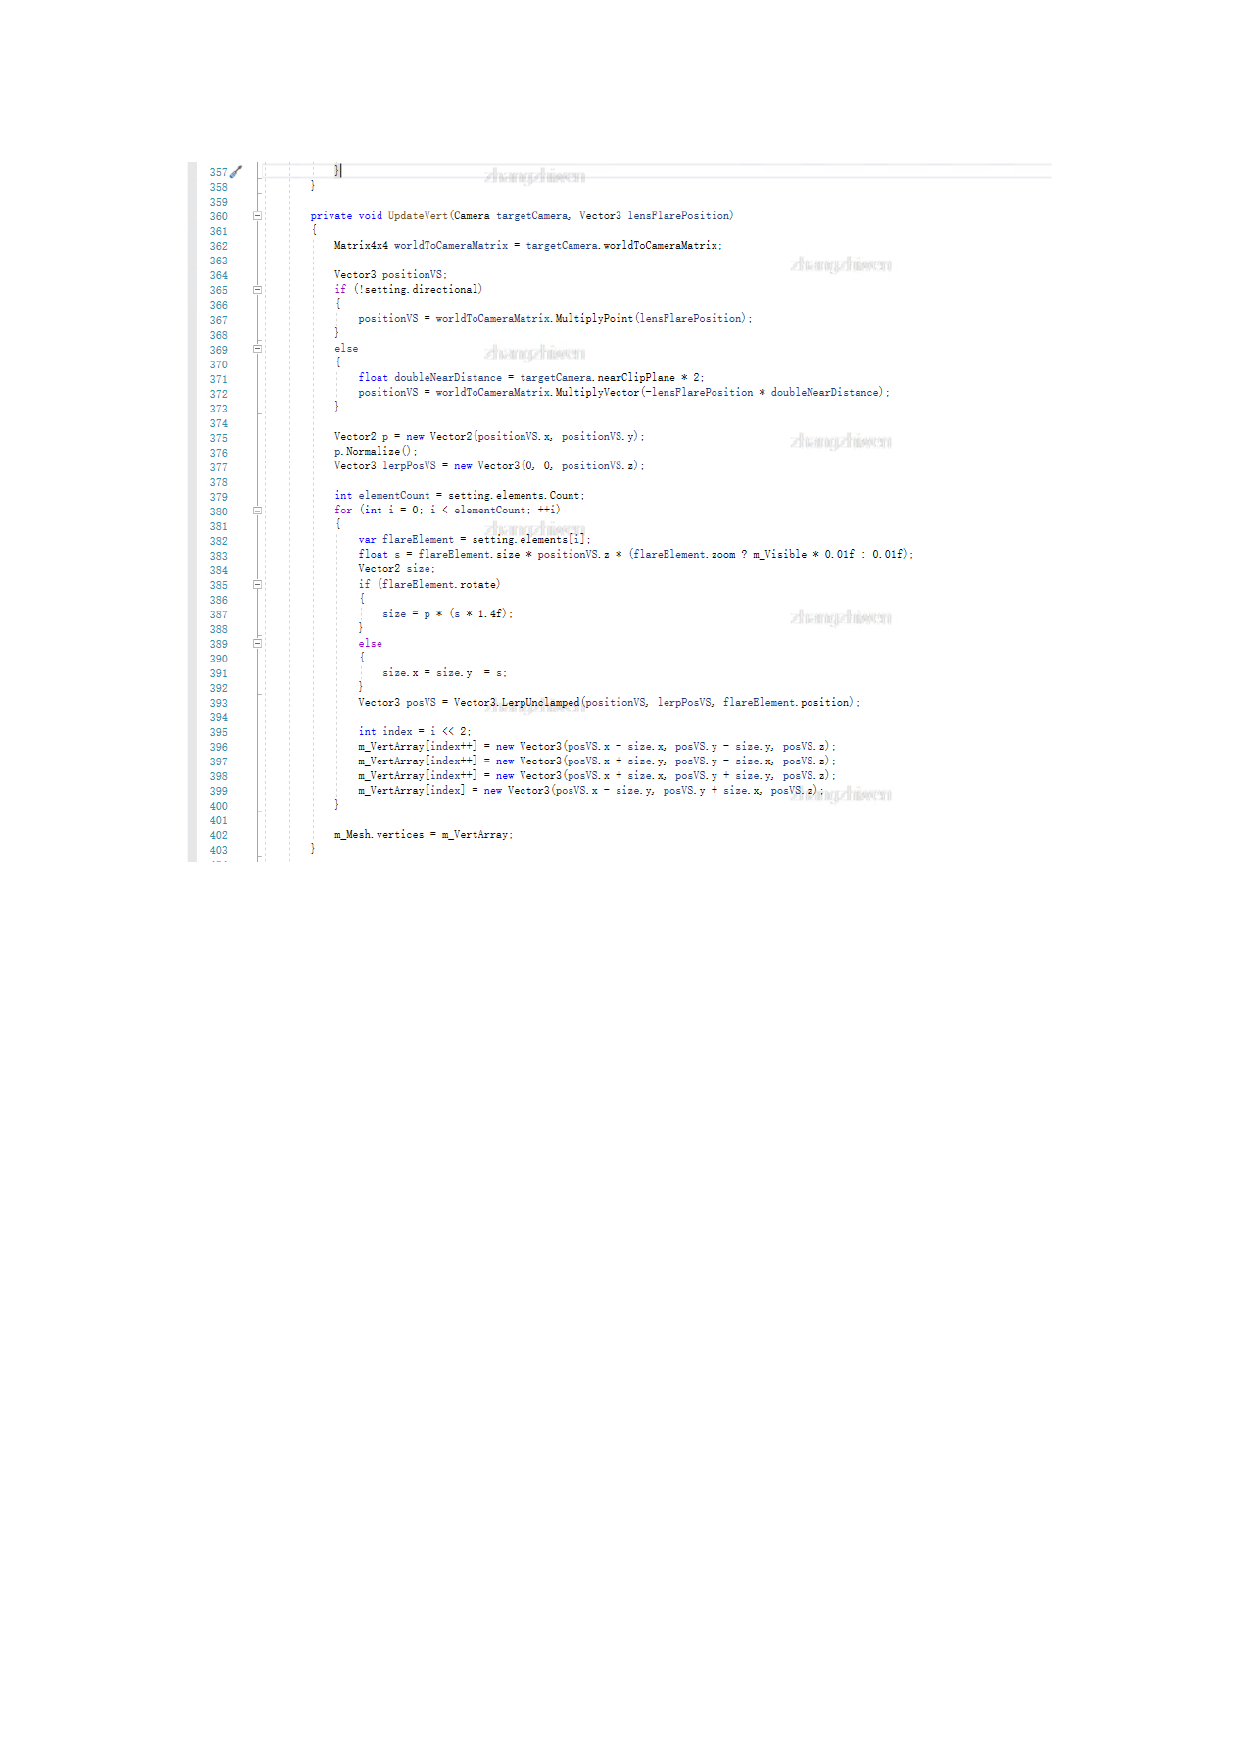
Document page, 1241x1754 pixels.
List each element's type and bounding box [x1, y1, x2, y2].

picture [187, 162, 1052, 862]
